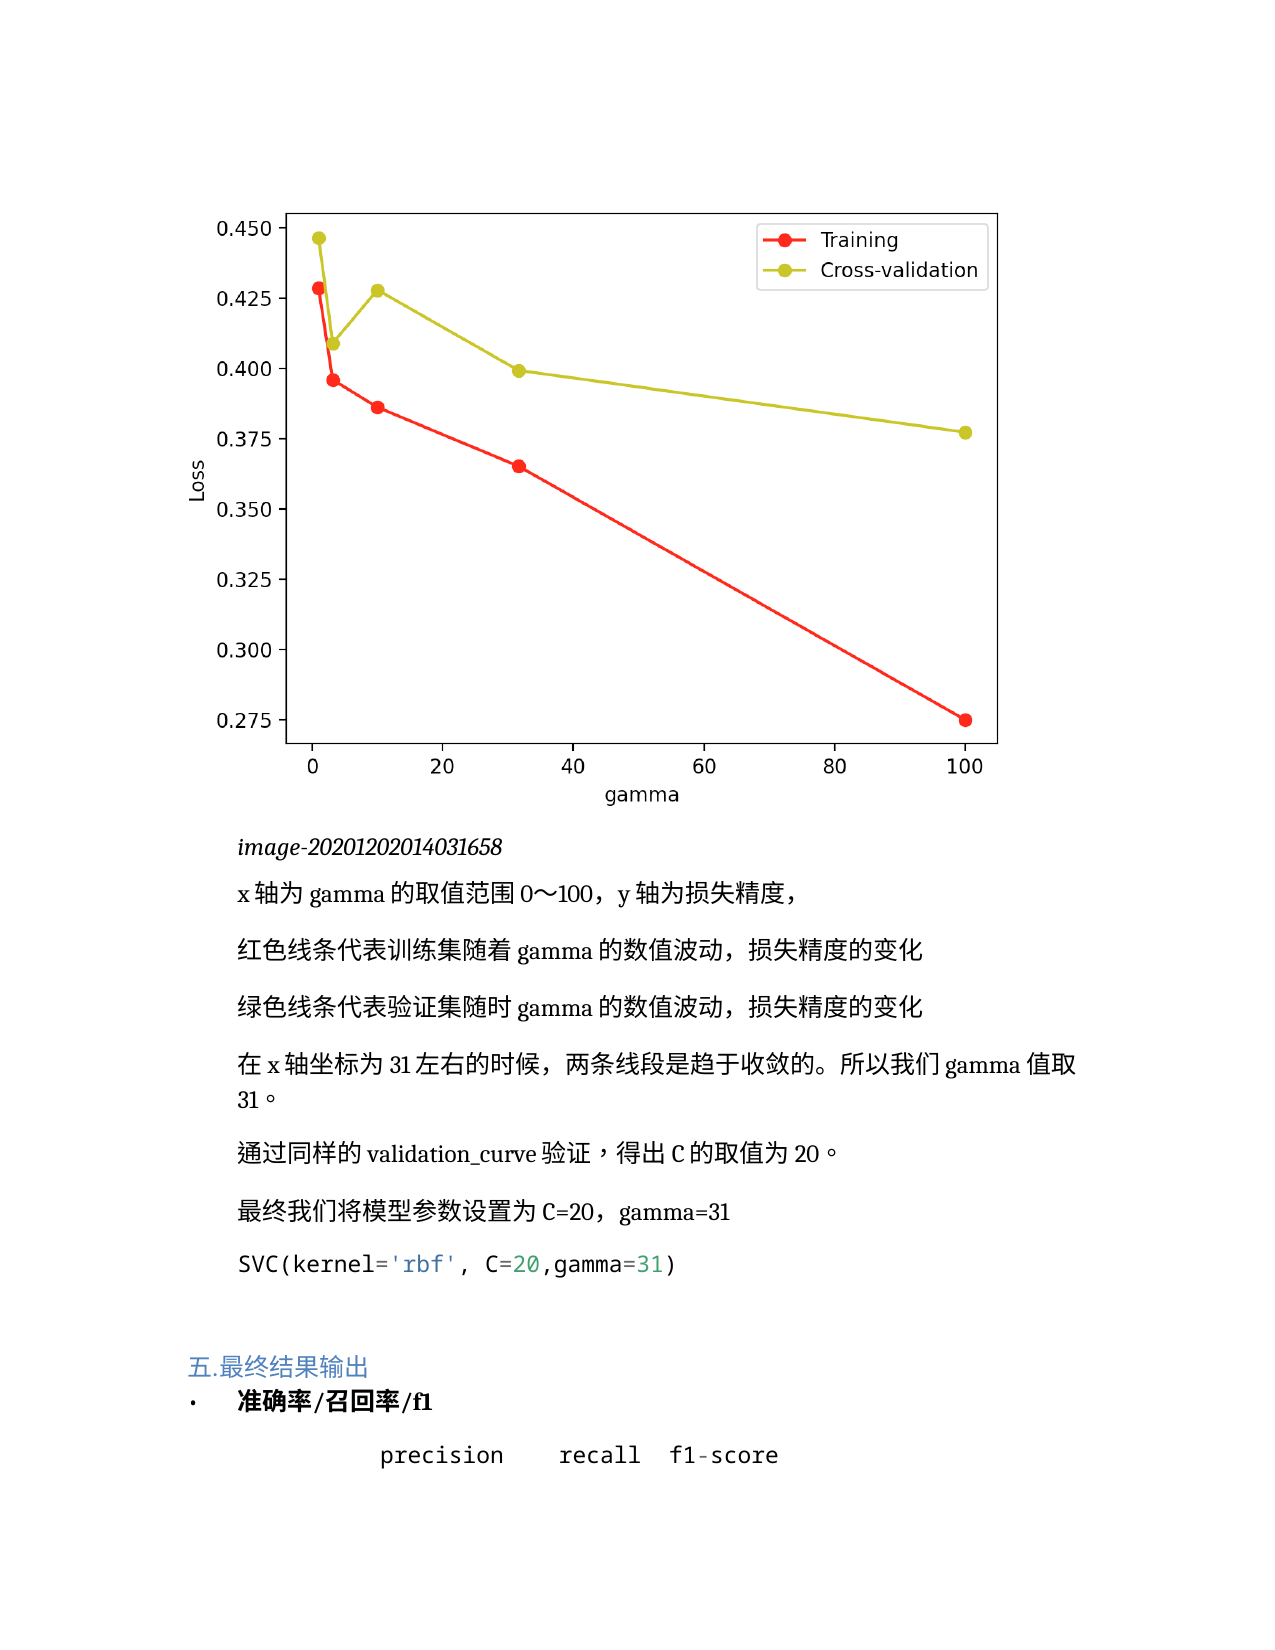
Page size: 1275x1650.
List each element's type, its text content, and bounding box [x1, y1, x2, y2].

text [187, 1439, 1087, 1499]
list 红色线条代表训练集随着gamma的数值波动，损失精度的变化 [187, 931, 1087, 967]
picture [187, 178, 1063, 812]
list x轴为gamma的取值范围0～100，y轴为损失精度， [187, 874, 1087, 910]
list 在x轴坐标为31左右的时候，两条线段是趋于收敛的。所以我们gamma值取31。 [187, 1045, 1087, 1115]
list 绿色线条代表验证集随时gamma的数值波动，损失精度的变化 [187, 988, 1087, 1024]
list SVC(kernel='rbf', C=20,gamma=31) [187, 1248, 1087, 1279]
subtitle 五.最终结果输出 [187, 1350, 1087, 1384]
list 最终我们将模型参数设置为C=20，gamma=31 [187, 1191, 1087, 1227]
list 通过同样的validation_curve验证，得出C的取值为20。 [187, 1136, 1087, 1170]
list image-20201202014031658 [187, 832, 1087, 861]
list 准确率/召回率/f1 [187, 1384, 1087, 1418]
